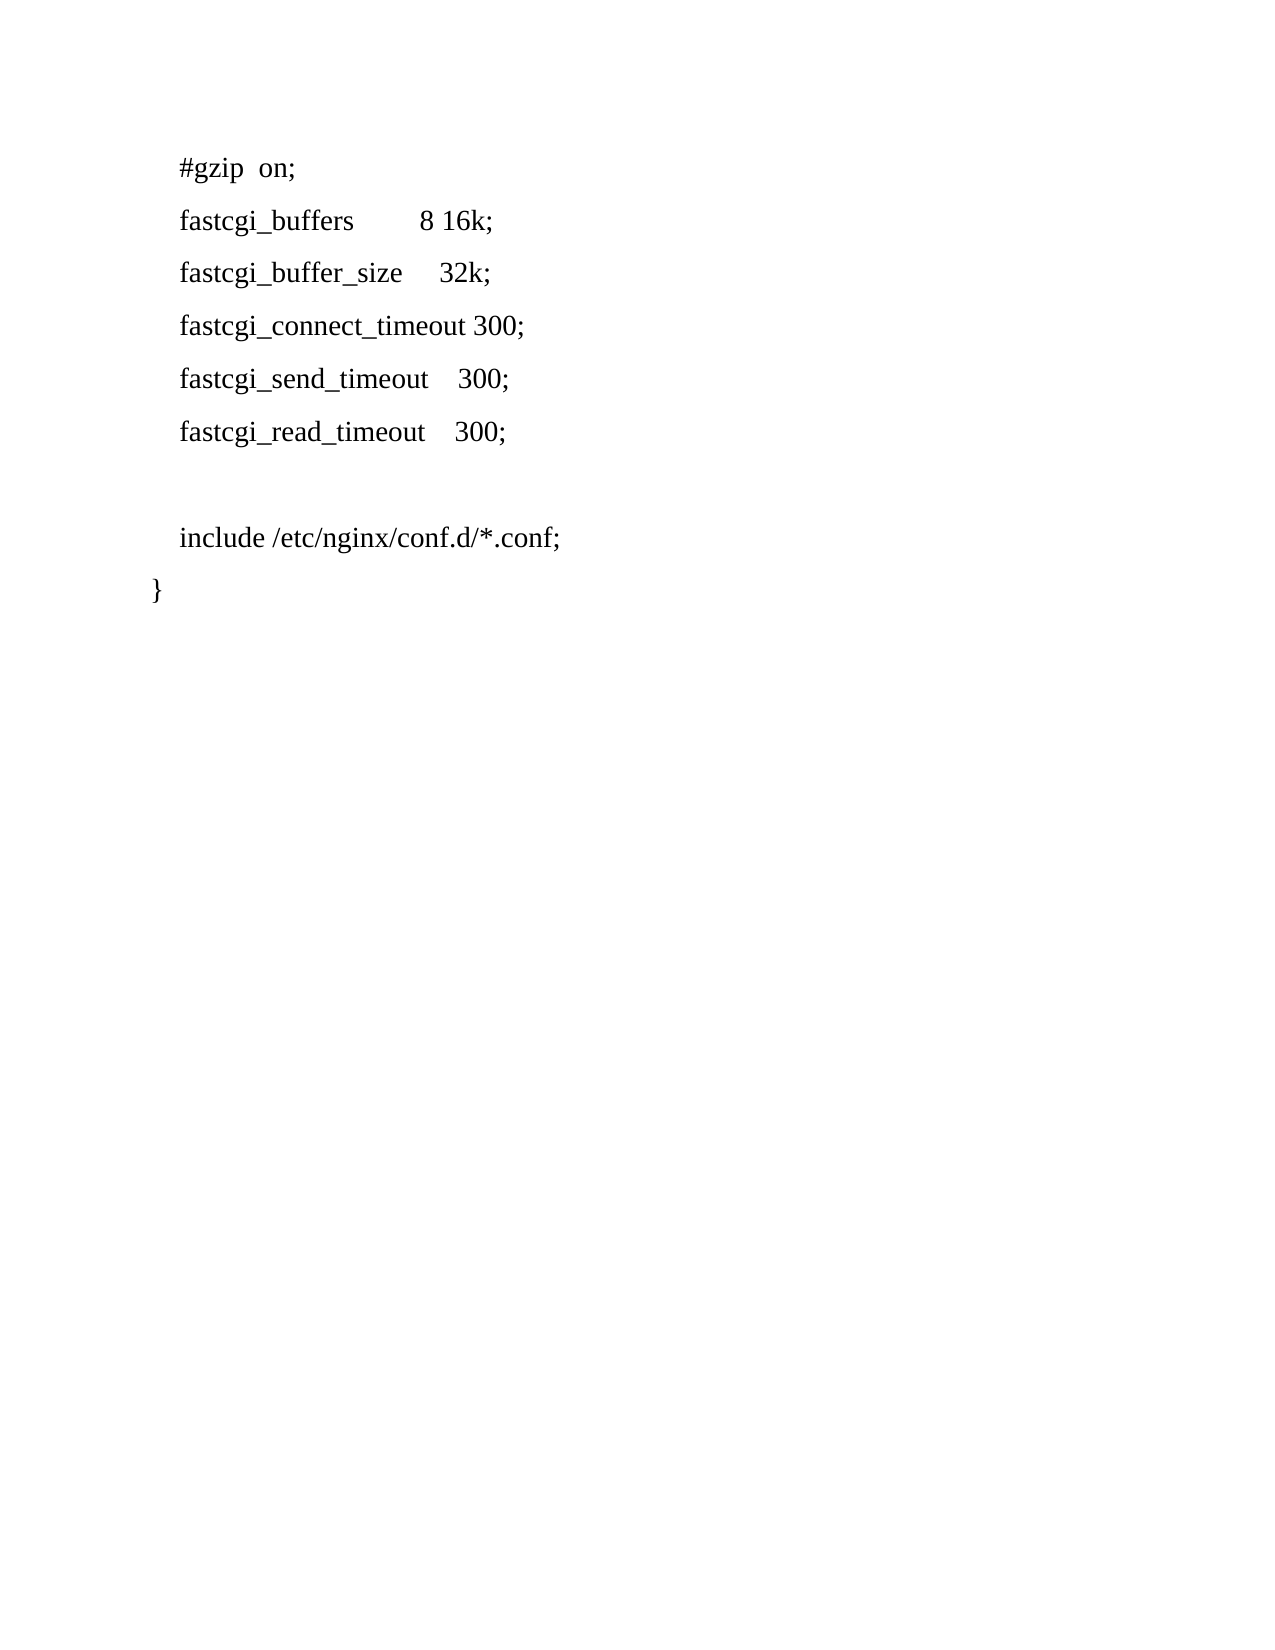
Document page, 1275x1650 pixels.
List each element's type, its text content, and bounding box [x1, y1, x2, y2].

text fastcgi_read_timeout 300; [150, 414, 1125, 448]
text include /etc/nginx/conf.d/*.conf; [150, 520, 1125, 553]
text fastcgi_connect_timeout 300; [150, 308, 1125, 342]
text } [150, 572, 1125, 606]
text fastcgi_buffers 8 16k; [150, 203, 1125, 236]
text fastcgi_send_timeout 300; [150, 361, 1125, 395]
text #gzip on; [150, 150, 1125, 183]
text fastcgi_buffer_size 32k; [150, 256, 1125, 289]
